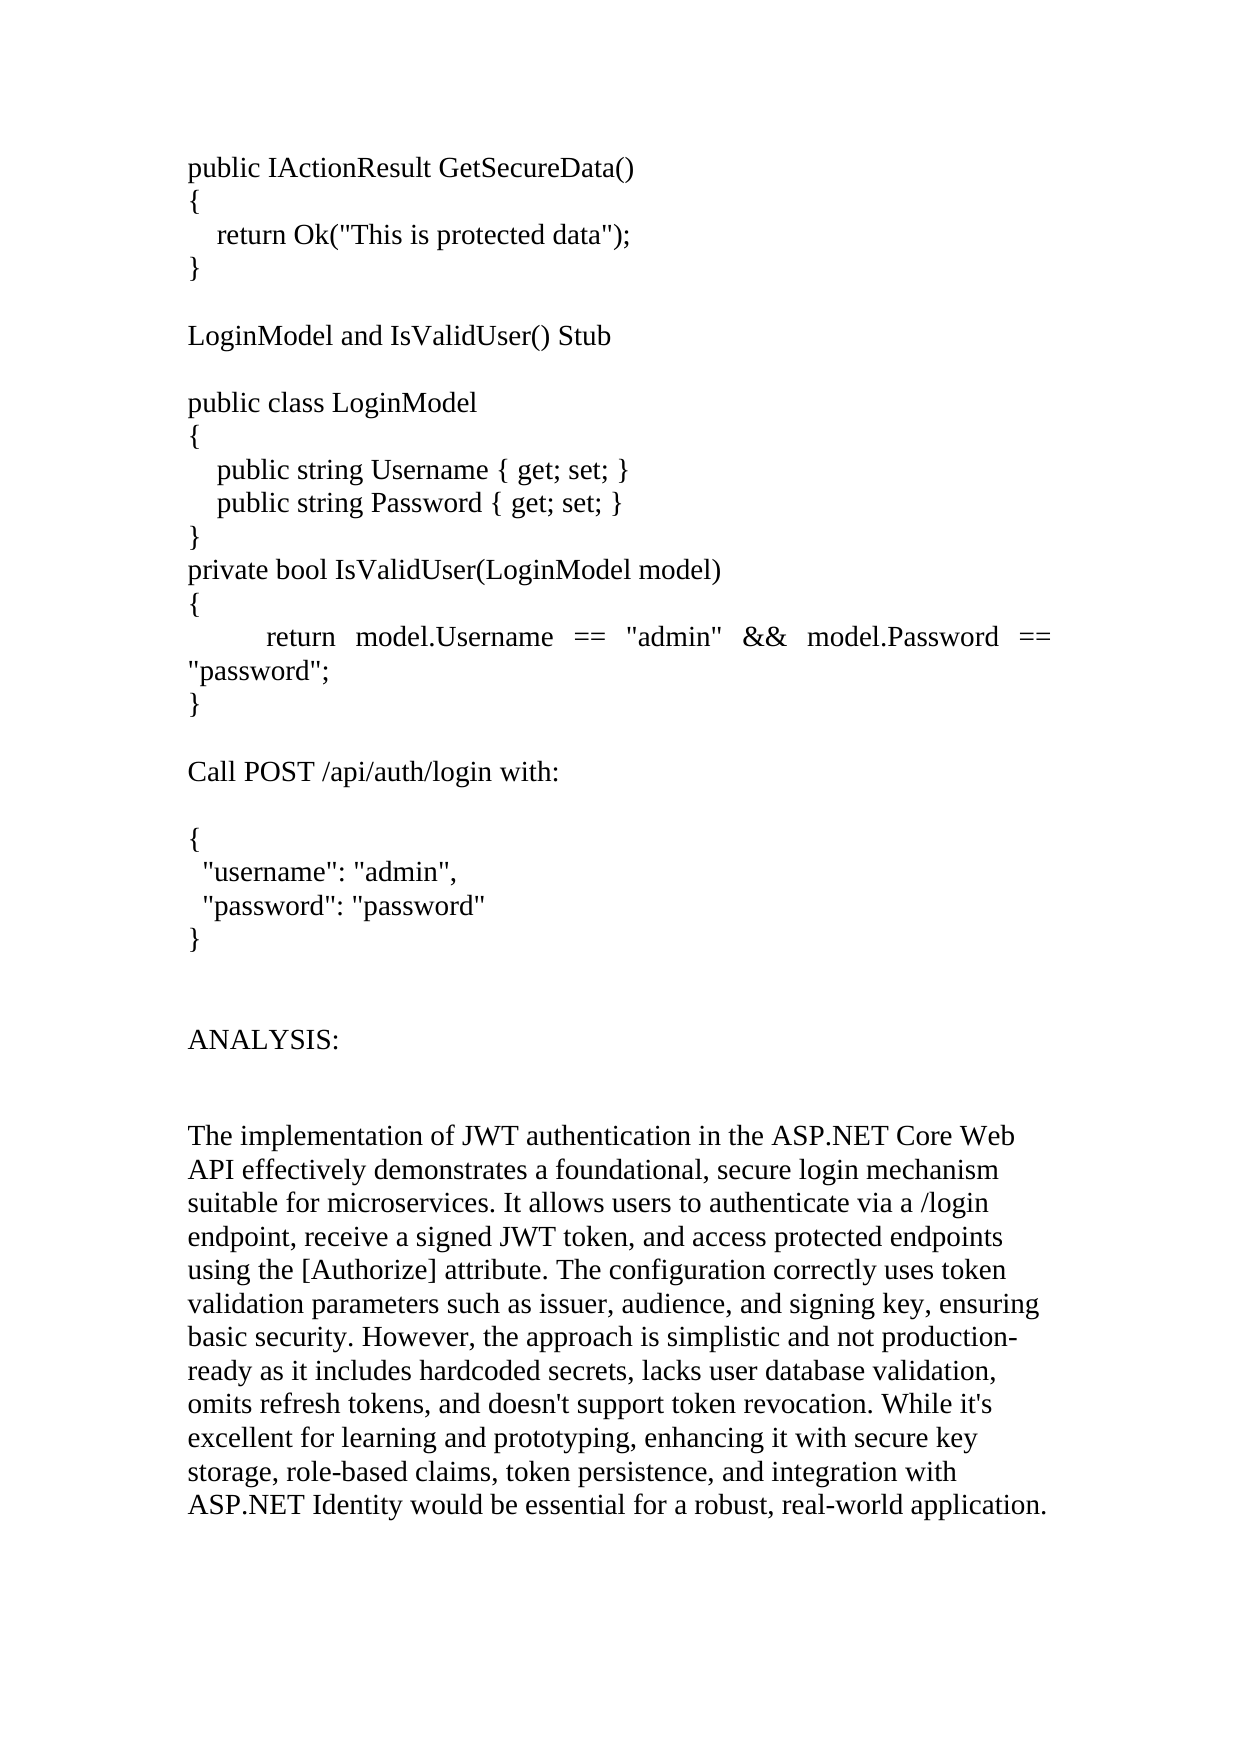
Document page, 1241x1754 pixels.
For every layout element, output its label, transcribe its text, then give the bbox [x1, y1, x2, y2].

text Call POST /api/auth/login with: [187, 754, 1053, 787]
text private bool IsValidUser(LoginModel model) [187, 552, 1053, 586]
text public string Username { get; set; } [187, 452, 1053, 485]
text "password": "password" [187, 888, 1053, 921]
text } [187, 519, 1053, 552]
text public string Password { get; set; } [187, 485, 1053, 519]
text { [187, 821, 1053, 854]
text public class LoginModel [187, 385, 1053, 418]
text { [187, 418, 1053, 452]
text } [187, 251, 1053, 284]
text } [187, 687, 1053, 720]
text { [187, 586, 1053, 619]
text LoginModel and IsValidUser() Stub [187, 318, 1053, 351]
text } [187, 921, 1053, 955]
text { [187, 183, 1053, 217]
text ANALYSIS: [187, 1022, 1053, 1056]
text return Ok("This is protected data"); [187, 217, 1053, 251]
text "username": "admin", [187, 854, 1053, 888]
text The implementation of JWT authentication in the ASP.NET Core Web API effectively demonstrates a foundational, secure login mechanism suitable for microservices. It allows users to authenticate via a /login endpoint, receive a signed JWT token, and access protected endpoints using the [Authorize] attribute. The configuration correctly uses token validation parameters such as issuer, audience, and signing key, ensuring basic security. However, the approach is simplistic and not production-ready as it includes hardcoded secrets, lacks user database validation, omits refresh tokens, and doesn't support token revocation. While it's excellent for learning and prototyping, enhancing it with secure key storage, role-based claims, token persistence, and integration with ASP.NET Identity would be essential for a robust, real-world application. [187, 1118, 1053, 1521]
text return model.Username == "admin" && model.Password == "password"; [187, 619, 1053, 687]
text public IActionResult GetSecureData() [187, 150, 1053, 183]
